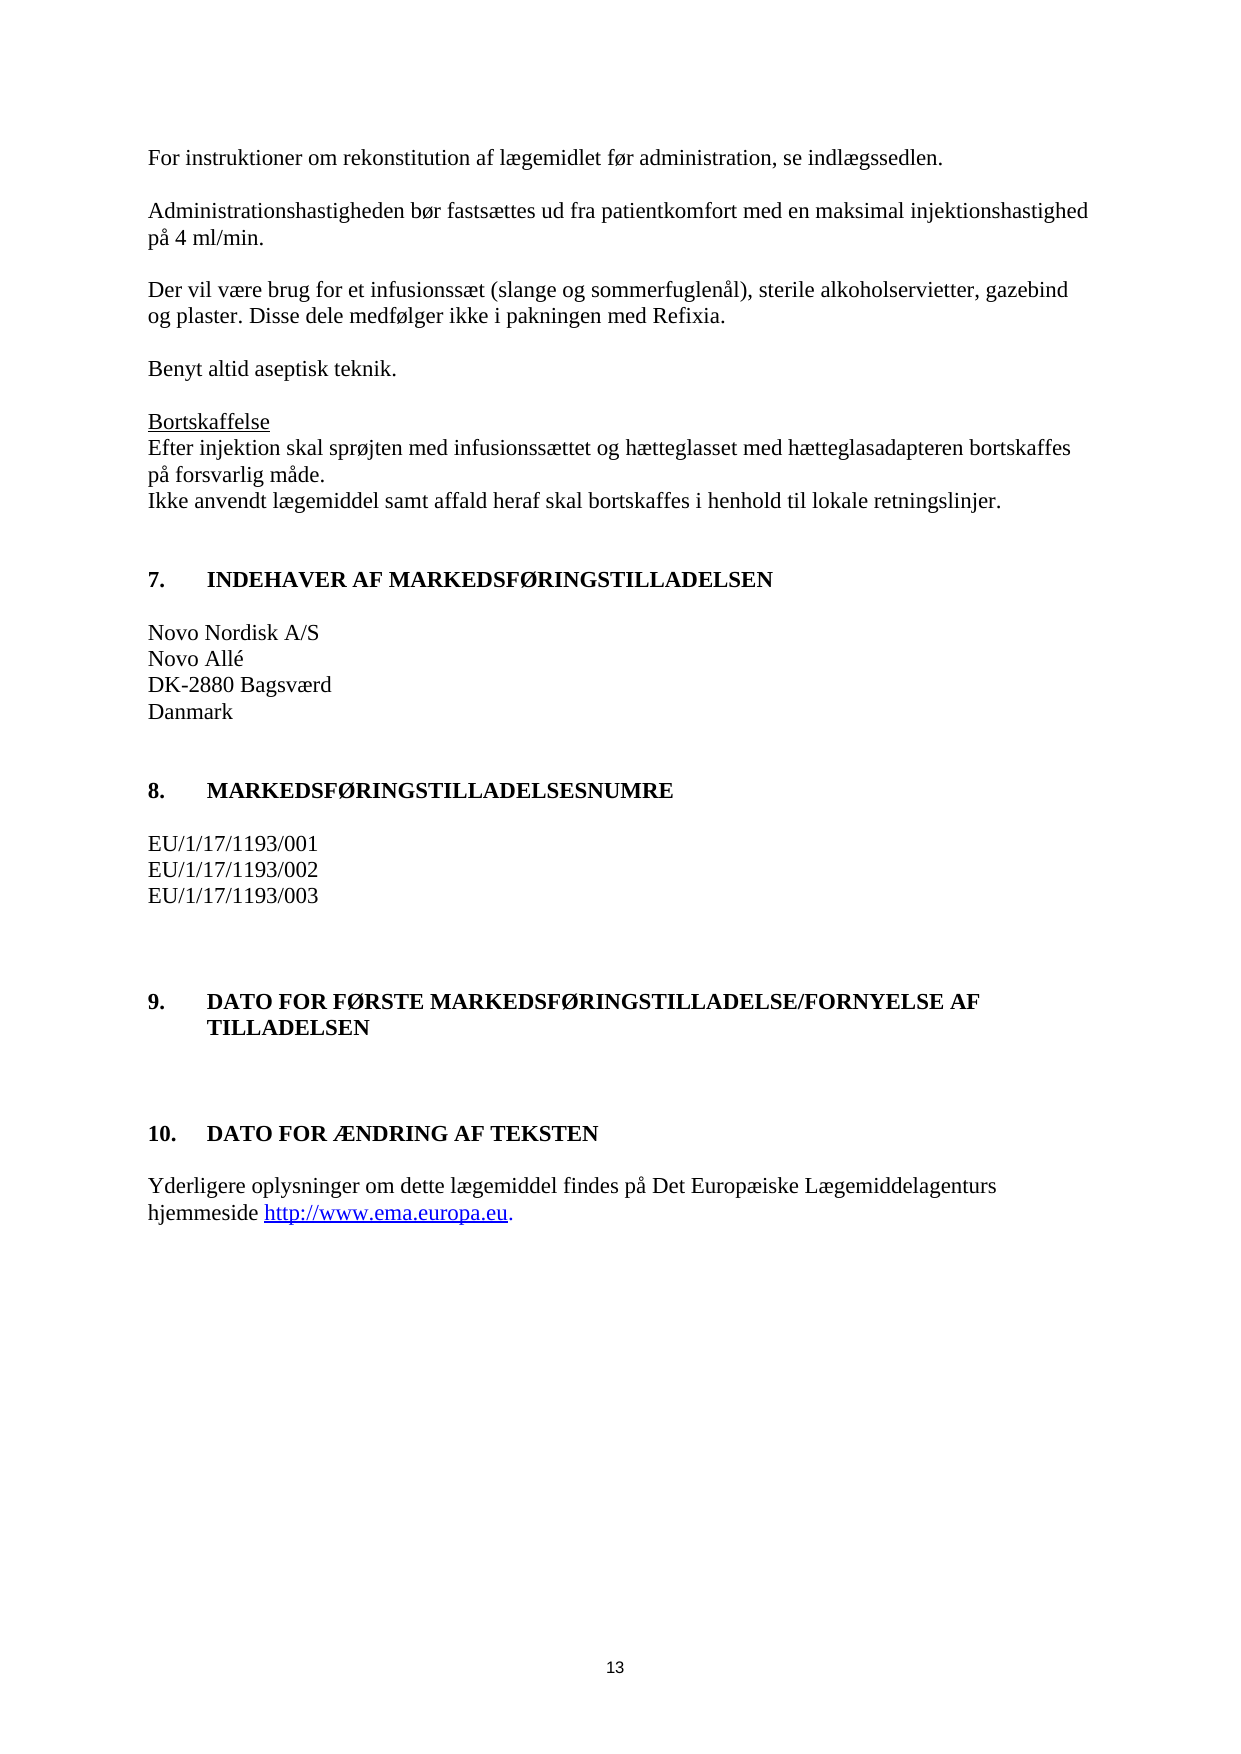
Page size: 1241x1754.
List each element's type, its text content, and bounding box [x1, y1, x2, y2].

text DK-2880 Bagsværd [148, 672, 1093, 698]
text Efter injektion skal sprøjten med infusionssættet og hætteglasset med hætteglasadapteren bortskaffes på forsvarlig måde. [148, 434, 1093, 487]
text EU/1/17/1193/003 [148, 882, 1093, 909]
text Bortskaffelse [148, 408, 1093, 434]
text 10. DATO FOR ÆNDRING AF TEKSTEN [148, 1119, 1093, 1146]
text EU/1/17/1193/001 [148, 830, 1093, 856]
text Der vil være brug for et infusionssæt (slange og sommerfuglenål), sterile alkoholservietter, gazebind og plaster. Disse dele medfølger ikke i pakningen med Refixia. [148, 276, 1093, 329]
text Ikke anvendt lægemiddel samt affald heraf skal bortskaffes i henhold til lokale retningslinjer. [148, 487, 1093, 513]
text Benyt altid aseptisk teknik. [148, 355, 1093, 382]
text 8. MARKEDSFØRINGSTILLADELSESNUMRE [148, 777, 1093, 803]
text 7. INDEHAVER AF MARKEDSFØRINGSTILLADELSEN [148, 566, 1093, 592]
text Administrationshastigheden bør fastsættes ud fra patientkomfort med en maksimal injektionshastighed på 4 ml/min. [148, 197, 1093, 250]
list Yderligere oplysninger om dette lægemiddel findes på Det Europæiske Lægemiddelagenturs hjemmeside http://www.ema.europa.eu. [148, 1172, 1093, 1225]
text Novo Nordisk A/S [148, 619, 1093, 645]
text For instruktioner om rekonstitution af lægemidlet før administration, se indlægssedlen. [148, 144, 1093, 171]
text Danmark [148, 698, 1093, 724]
text Novo Allé [148, 645, 1093, 672]
text EU/1/17/1193/002 [148, 856, 1093, 882]
text 9. DATO FOR FØRSTE MARKEDSFØRINGSTILLADELSE/FORNYELSE AF TILLADELSEN [148, 988, 1093, 1041]
